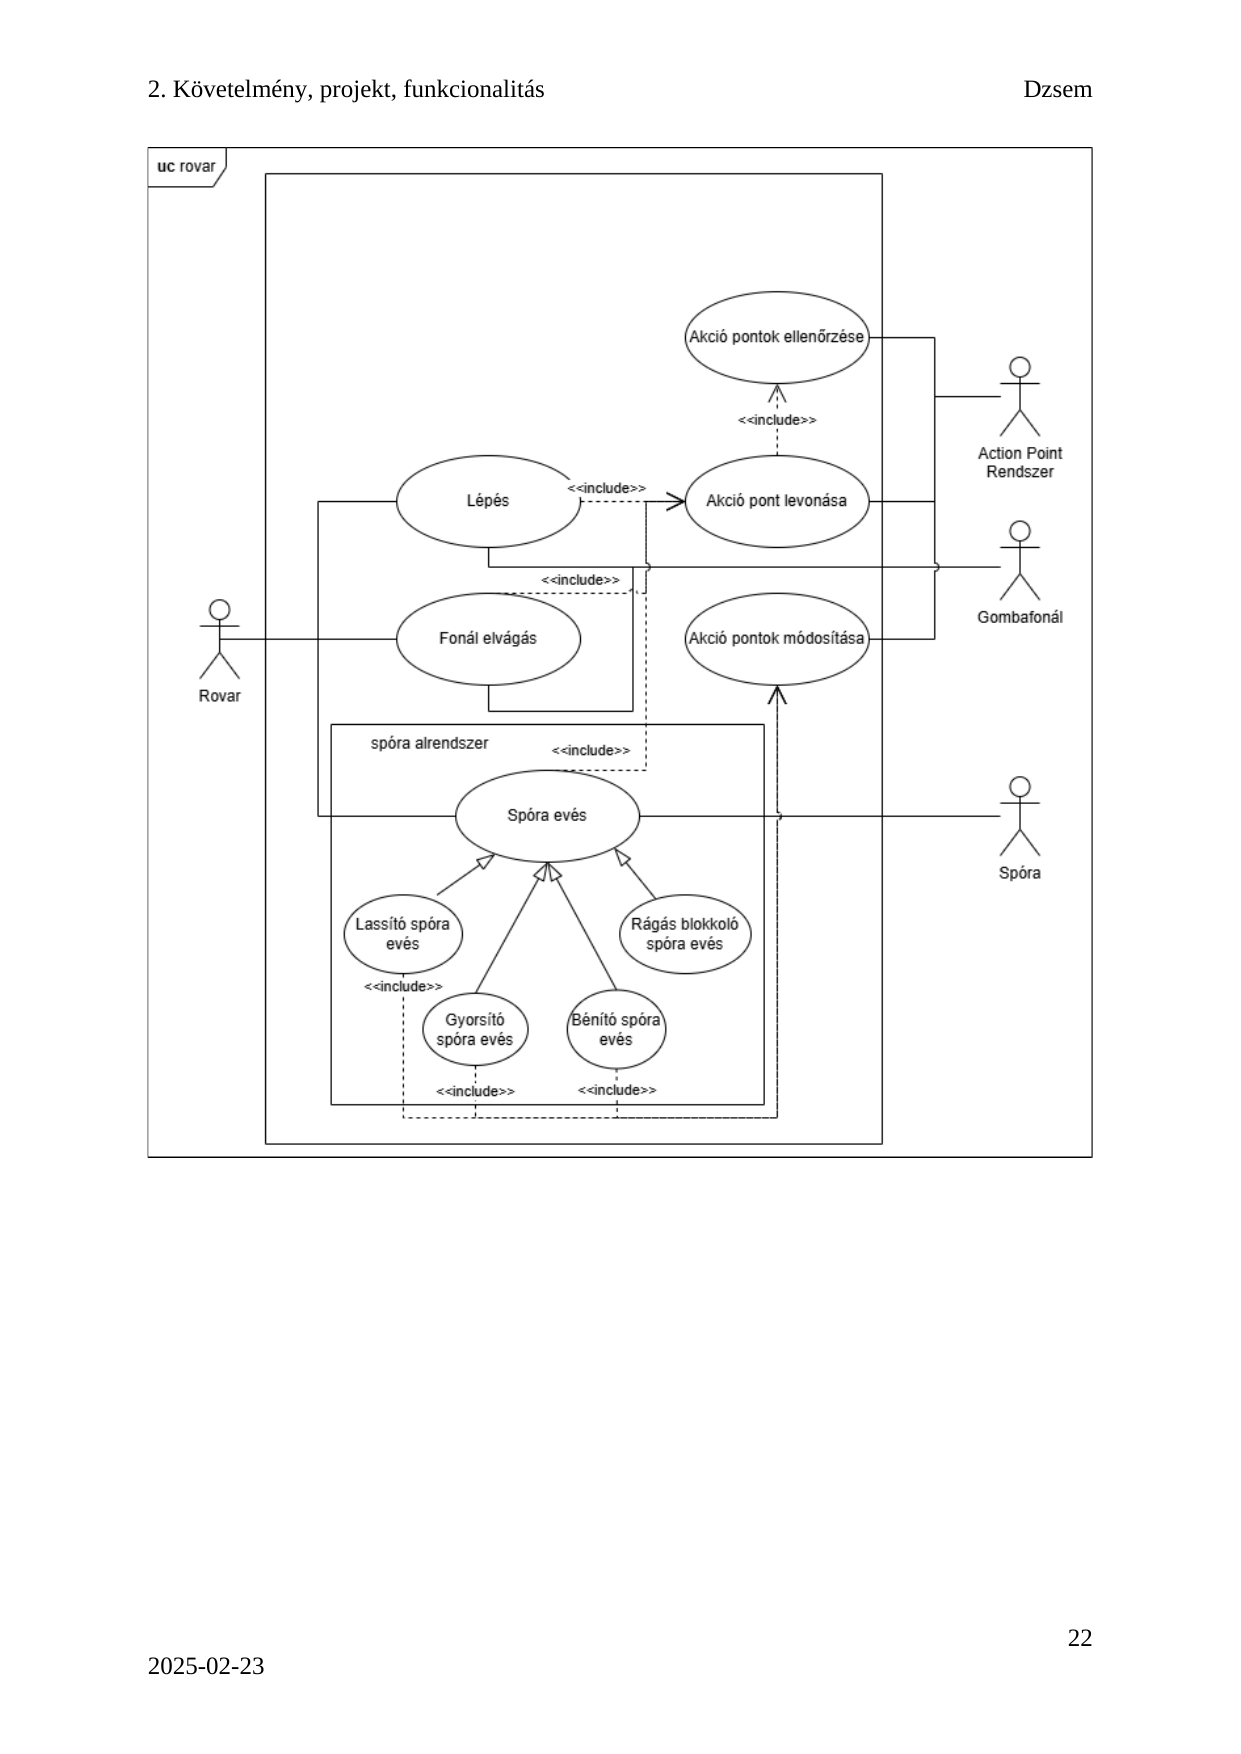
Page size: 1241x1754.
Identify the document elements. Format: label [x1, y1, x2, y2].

picture [147, 147, 1093, 1158]
